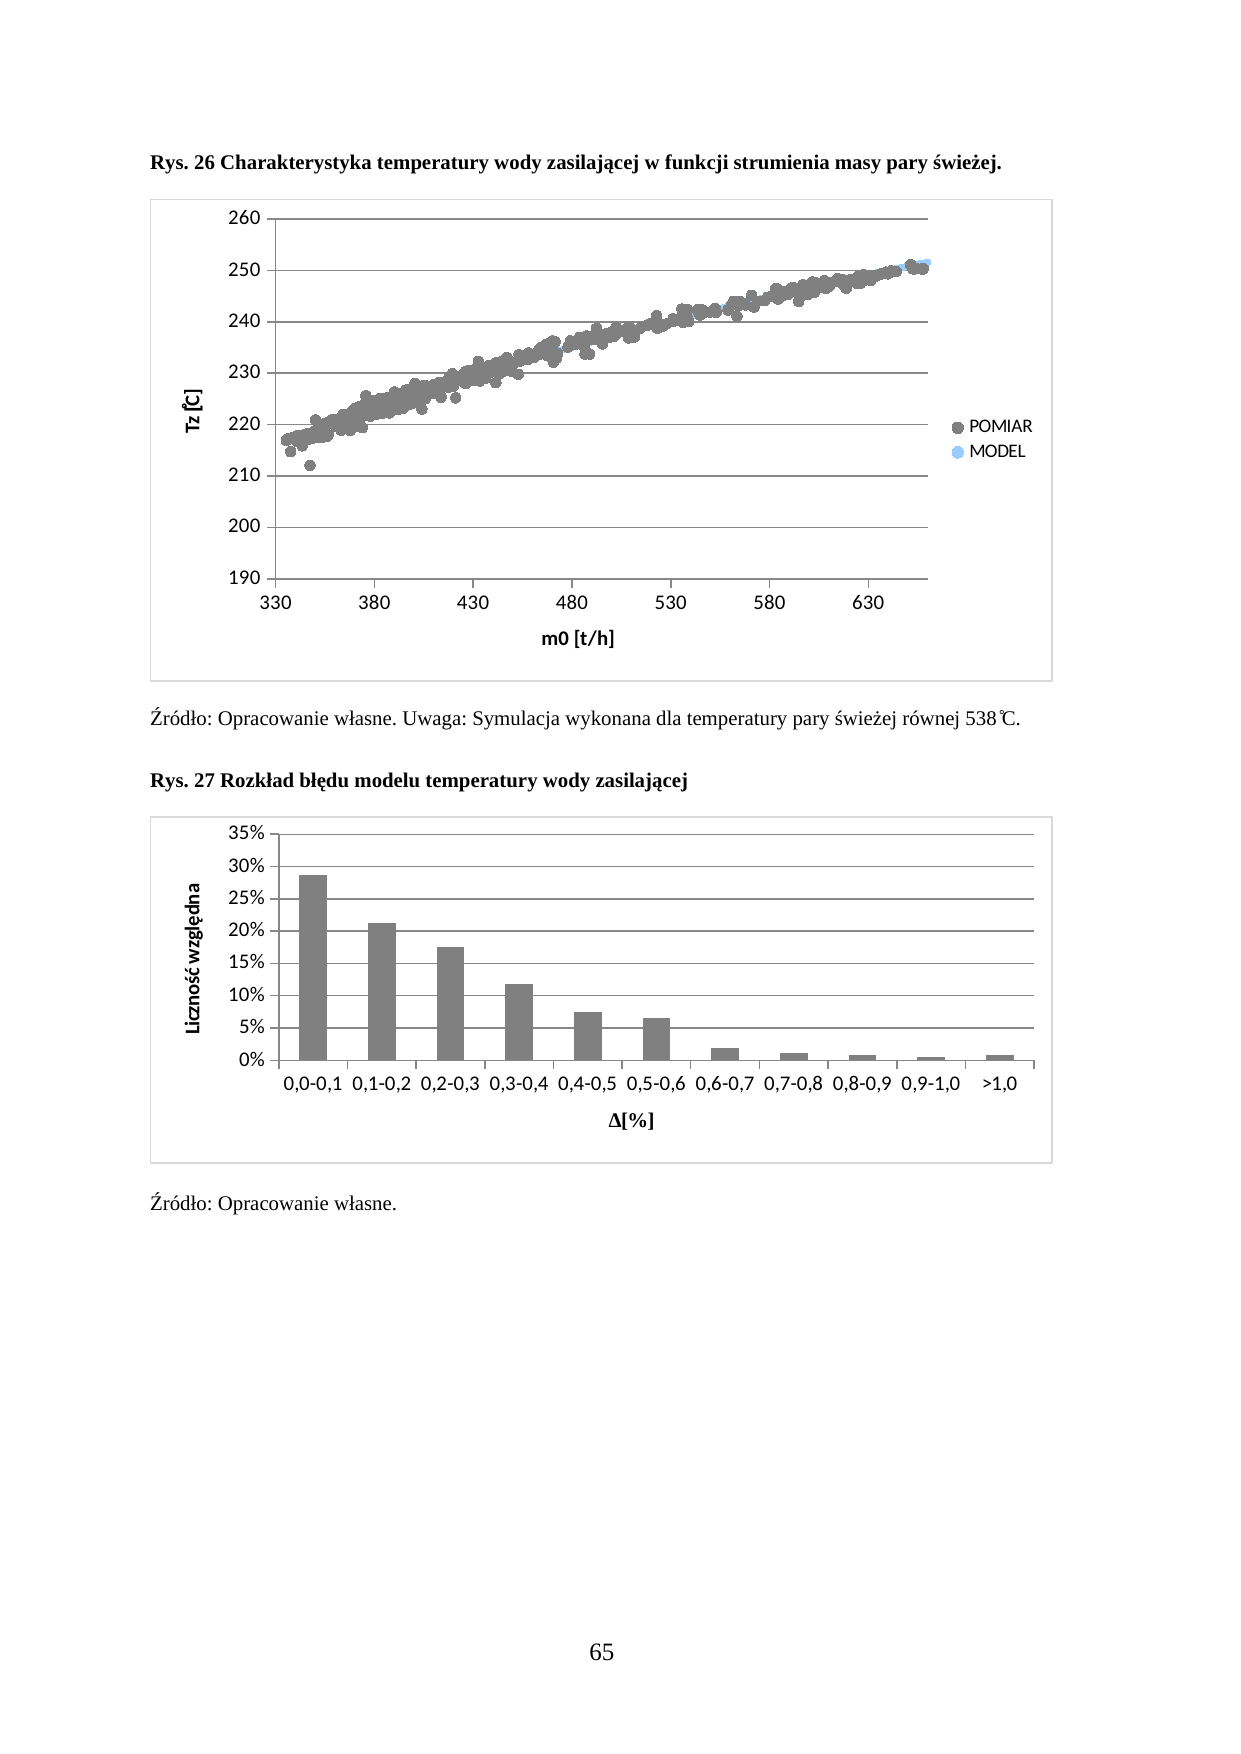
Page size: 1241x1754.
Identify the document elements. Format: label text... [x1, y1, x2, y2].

text Źródło: Opracowanie własne. Uwaga: Symulacja wykonana dla temperatury pary świeżej równej 538 ̊C. [150, 706, 1053, 730]
text Źródło: Opracowanie własne. [150, 1191, 1053, 1214]
